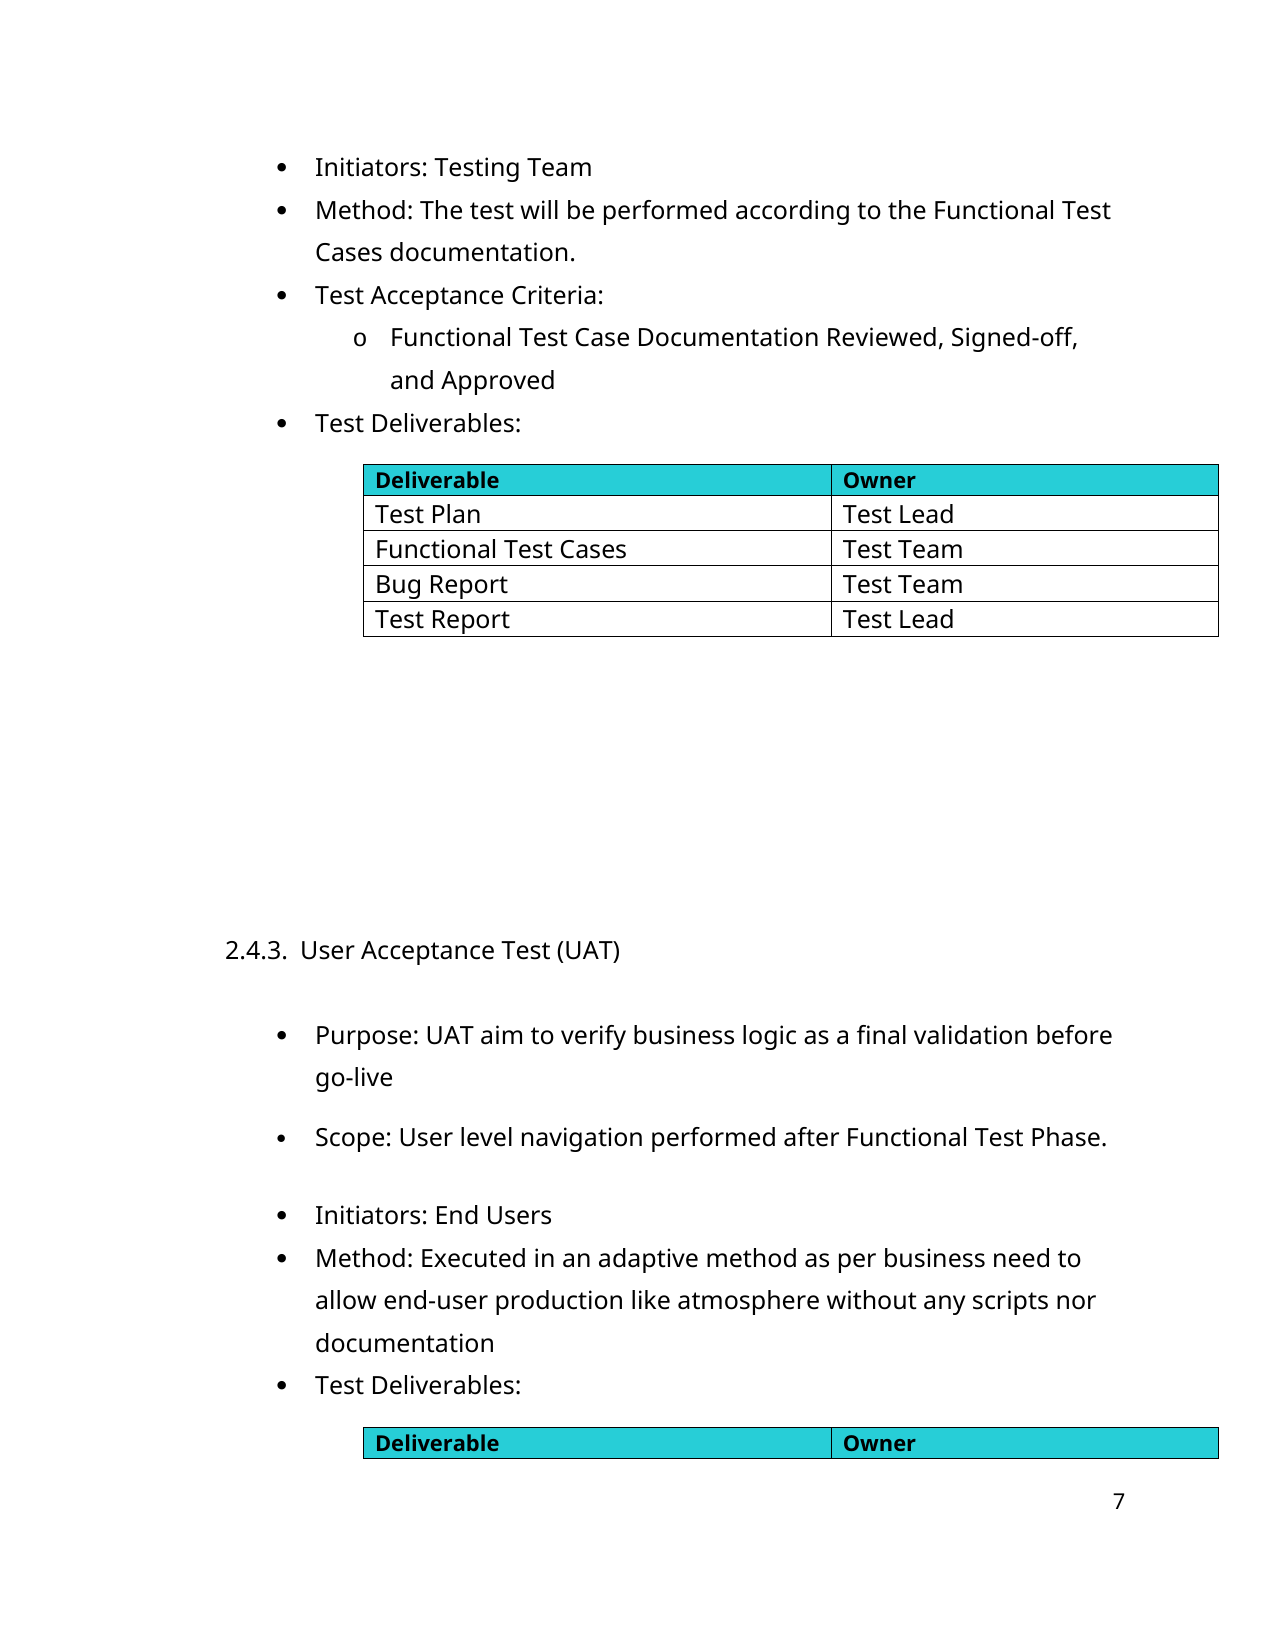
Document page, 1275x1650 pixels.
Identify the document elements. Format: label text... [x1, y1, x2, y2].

table_cell Test Report [364, 602, 831, 636]
table_header Deliverable [364, 465, 831, 495]
list Method: The test will be performed according to the Functional Test Cases documentation. [277, 192, 1125, 269]
table_header Owner [832, 465, 1218, 495]
list Functional Test Case Documentation Reviewed, Signed-off, and Approved [352, 320, 1125, 397]
table_cell Test Lead [832, 602, 1218, 636]
list Test Deliverables: [277, 405, 1125, 439]
table_cell Test Plan [364, 496, 831, 530]
list User Acceptance Test (UAT) [225, 932, 1125, 967]
table_cell Bug Report [364, 566, 831, 601]
table_header Owner [832, 1428, 1218, 1458]
table_cell Test Lead [832, 496, 1218, 530]
table_cell Test Team [832, 566, 1218, 601]
list Test Deliverables: [277, 1368, 1125, 1402]
list Purpose: UAT aim to verify business logic as a final validation before go-live [277, 1017, 1125, 1094]
list Initiators: Testing Team [277, 150, 1125, 184]
list Initiators: End Users [277, 1198, 1125, 1232]
list Test Acceptance Criteria: [277, 277, 1125, 312]
list Method: Executed in an adaptive method as per business need to allow end-user production like atmosphere without any scripts nor documentation [277, 1240, 1125, 1359]
table_header Deliverable [364, 1428, 831, 1458]
list Scope: User level navigation performed after Functional Test Phase. [277, 1119, 1125, 1190]
table_cell Functional Test Cases [364, 531, 831, 565]
table_cell Test Team [832, 531, 1218, 565]
